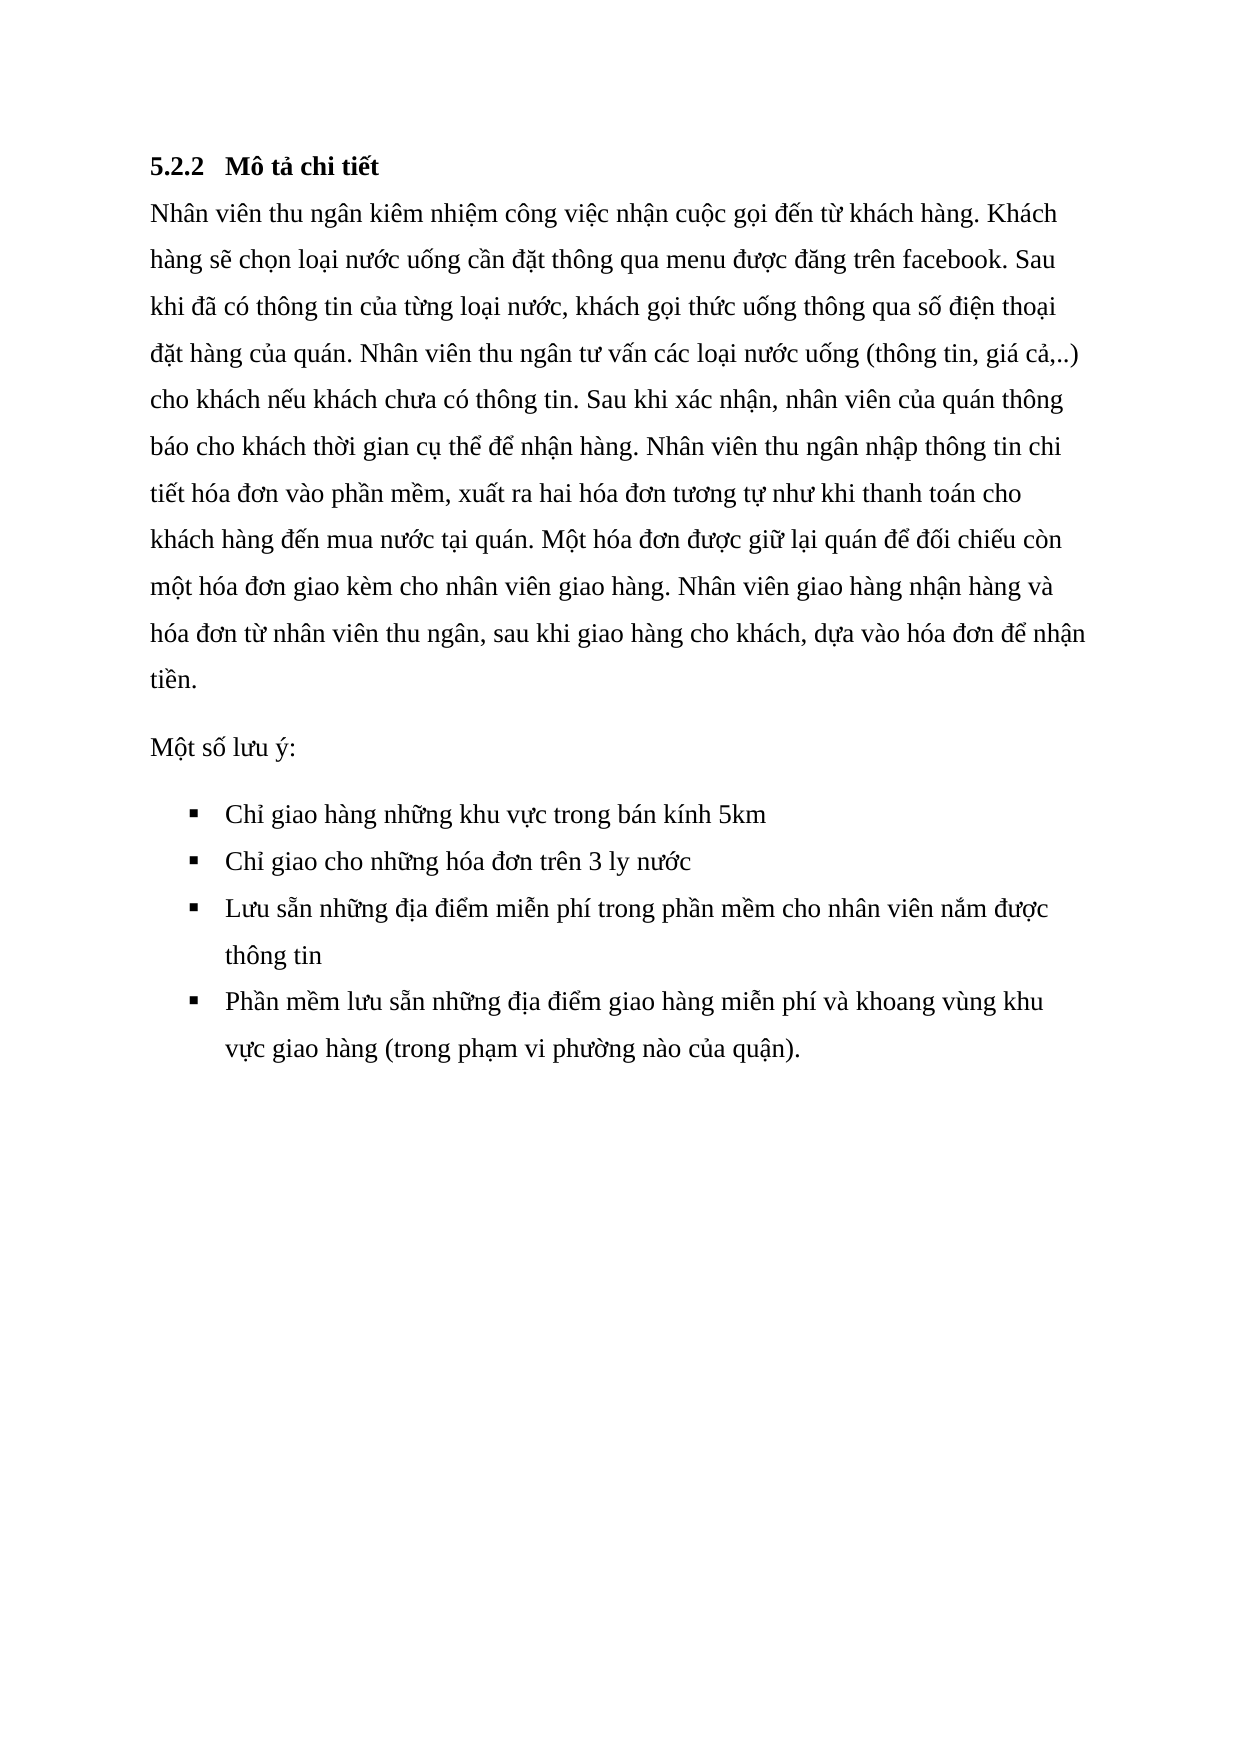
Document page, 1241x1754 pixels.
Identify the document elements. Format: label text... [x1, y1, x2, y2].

subtitle Mô tả chi tiết [150, 150, 1090, 181]
list Phần mềm lưu sẵn những địa điểm giao hàng miễn phí và khoang vùng khu vực giao hàng (trong phạm vi phường nào của quận). [187, 986, 1090, 1063]
text Một số lưu ý: [150, 731, 1090, 762]
list Chỉ giao cho những hóa đơn trên 3 ly nước [187, 845, 1090, 876]
list Chỉ giao hàng những khu vực trong bán kính 5km [187, 798, 1090, 829]
list Lưu sẵn những địa điểm miễn phí trong phần mềm cho nhân viên nắm được thông tin [187, 892, 1090, 970]
text Nhân viên thu ngân kiêm nhiệm công việc nhận cuộc gọi đến từ khách hàng. Khách hàng sẽ chọn loại nước uống cần đặt thông qua menu được đăng trên facebook. Sau khi đã có thông tin của từng loại nước, khách gọi thức uống thông qua số điện thoại đặt hàng của quán. Nhân viên thu ngân tư vấn các loại nước uống (thông tin, giá cả,..) cho khách nếu khách chưa có thông tin. Sau khi xác nhận, nhân viên của quán thông báo cho khách thời gian cụ thể để nhận hàng. Nhân viên thu ngân nhập thông tin chi tiết hóa đơn vào phần mềm, xuất ra hai hóa đơn tương tự như khi thanh toán cho khách hàng đến mua nước tại quán. Một hóa đơn được giữ lại quán để đối chiếu còn một hóa đơn giao kèm cho nhân viên giao hàng. Nhân viên giao hàng nhận hàng và hóa đơn từ nhân viên thu ngân, sau khi giao hàng cho khách, dựa vào hóa đơn để nhận tiền. [150, 197, 1090, 694]
